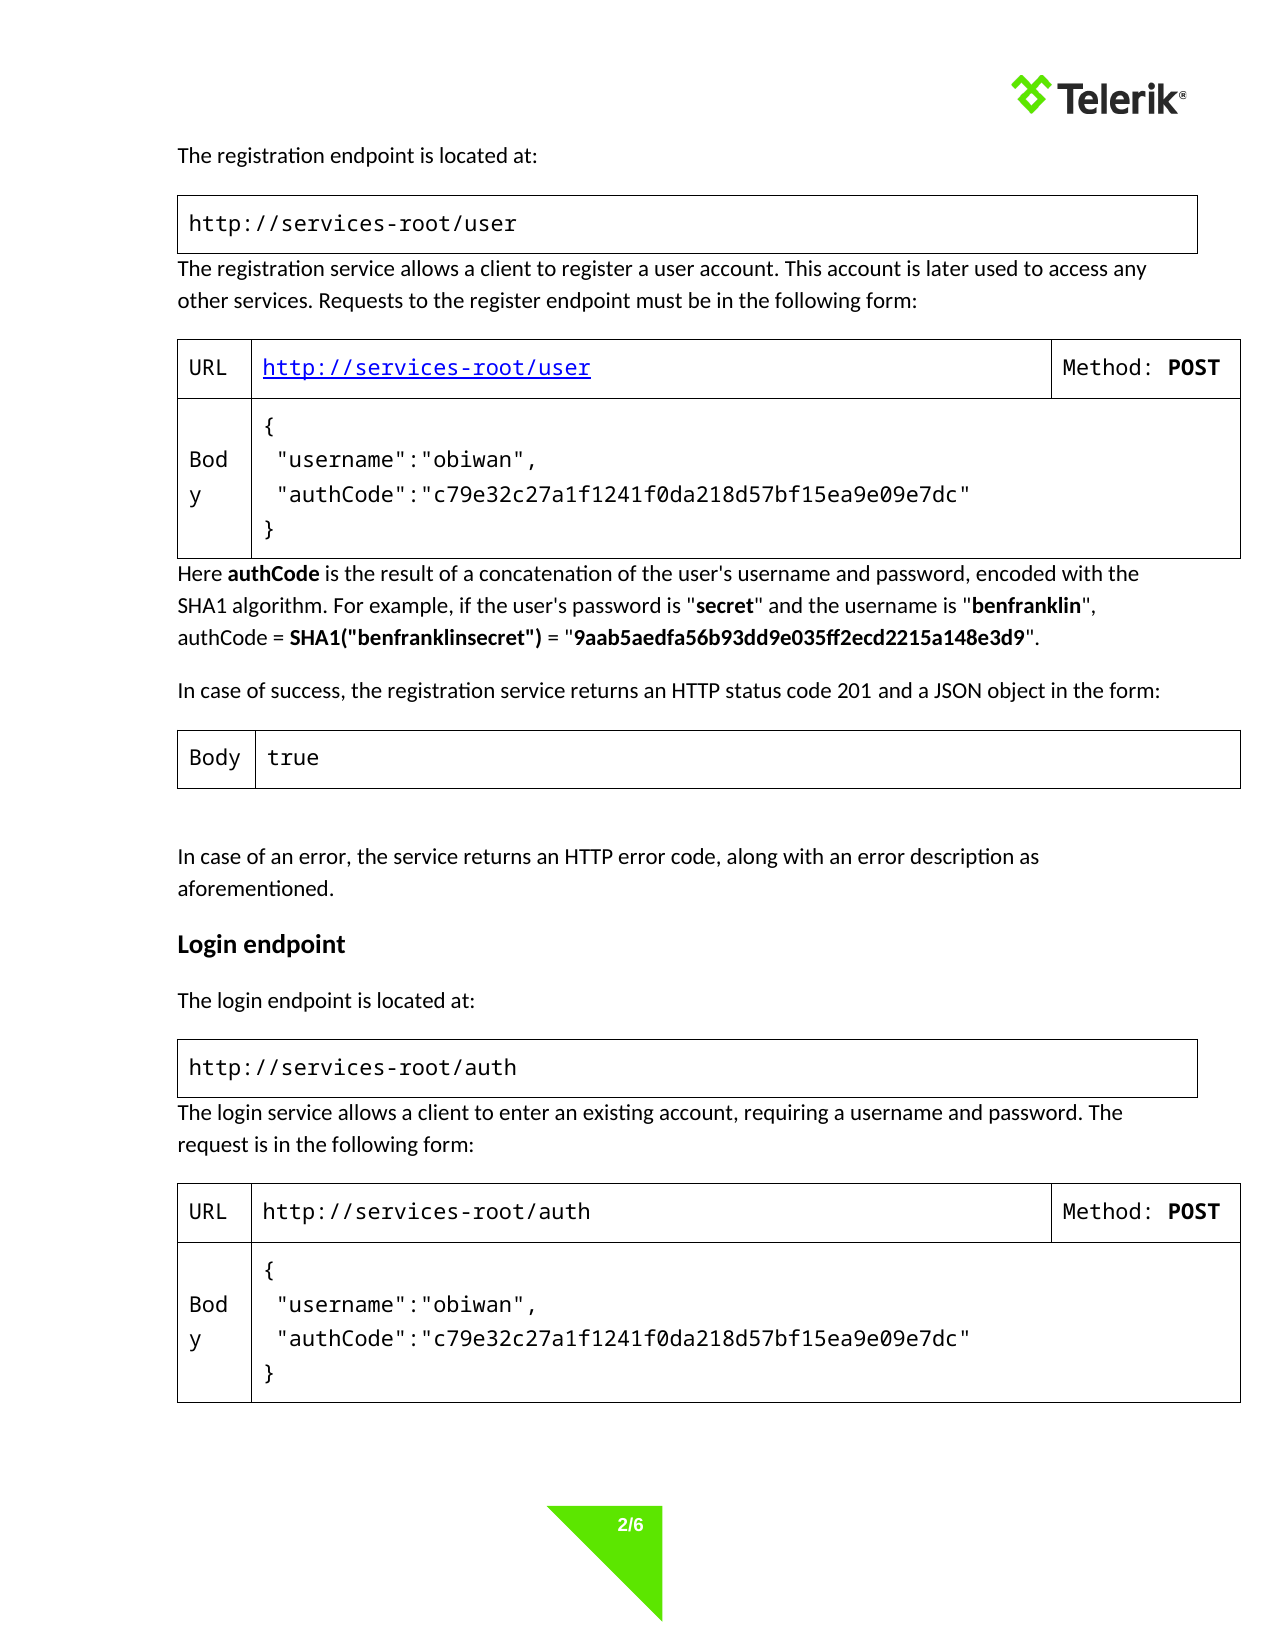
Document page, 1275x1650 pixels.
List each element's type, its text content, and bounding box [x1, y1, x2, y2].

table_cell Body [178, 1243, 251, 1402]
table_cell Body [178, 399, 251, 558]
table_header true [256, 731, 1240, 788]
table_header http://services-root/user [178, 196, 1197, 253]
picture [1011, 75, 1187, 114]
text In case of success, the registration service returns an HTTP status code 201 and a JSON object in the form: [177, 677, 1186, 704]
table_header Body [178, 731, 255, 788]
table_header URL [178, 1184, 251, 1242]
table_cell { "username":"obiwan", "authCode":"c79e32c27a1f1241f0da218d57bf15ea9e09e7dc" } [252, 1243, 1240, 1402]
text The login endpoint is located at: [177, 986, 1186, 1014]
text Here authCode is the result of a concatenation of the user's username and password, encoded with the SHA1 algorithm. For example, if the user's password is "secret" and the username is "benfranklin", authCode = SHA1("benfranklinsecret") = "9aab5aedfa56b93dd9e035ff2ecd2215a148e3d9". [177, 559, 1186, 652]
subtitle Login endpoint [177, 927, 1186, 960]
table_cell { "username":"obiwan", "authCode":"c79e32c27a1f1241f0da218d57bf15ea9e09e7dc" } [252, 399, 1240, 558]
text The registration service allows a client to register a user account. This account is later used to access any other services. Requests to the register endpoint must be in the following form: [177, 254, 1186, 314]
table_header http://services-root/auth [252, 1184, 1051, 1242]
table_header Method: POST [1052, 340, 1240, 397]
table_header http://services-root/auth [178, 1040, 1197, 1097]
text The login service allows a client to enter an existing account, requiring a username and password. The request is in the following form: [177, 1098, 1186, 1158]
table_header URL [178, 340, 251, 397]
text In case of an error, the service returns an HTTP error code, along with an error description as aforementioned. [177, 842, 1186, 902]
table_header Method: POST [1052, 1184, 1240, 1242]
text The registration endpoint is located at: [177, 142, 1186, 170]
table_header http://services-root/user [252, 340, 1051, 397]
